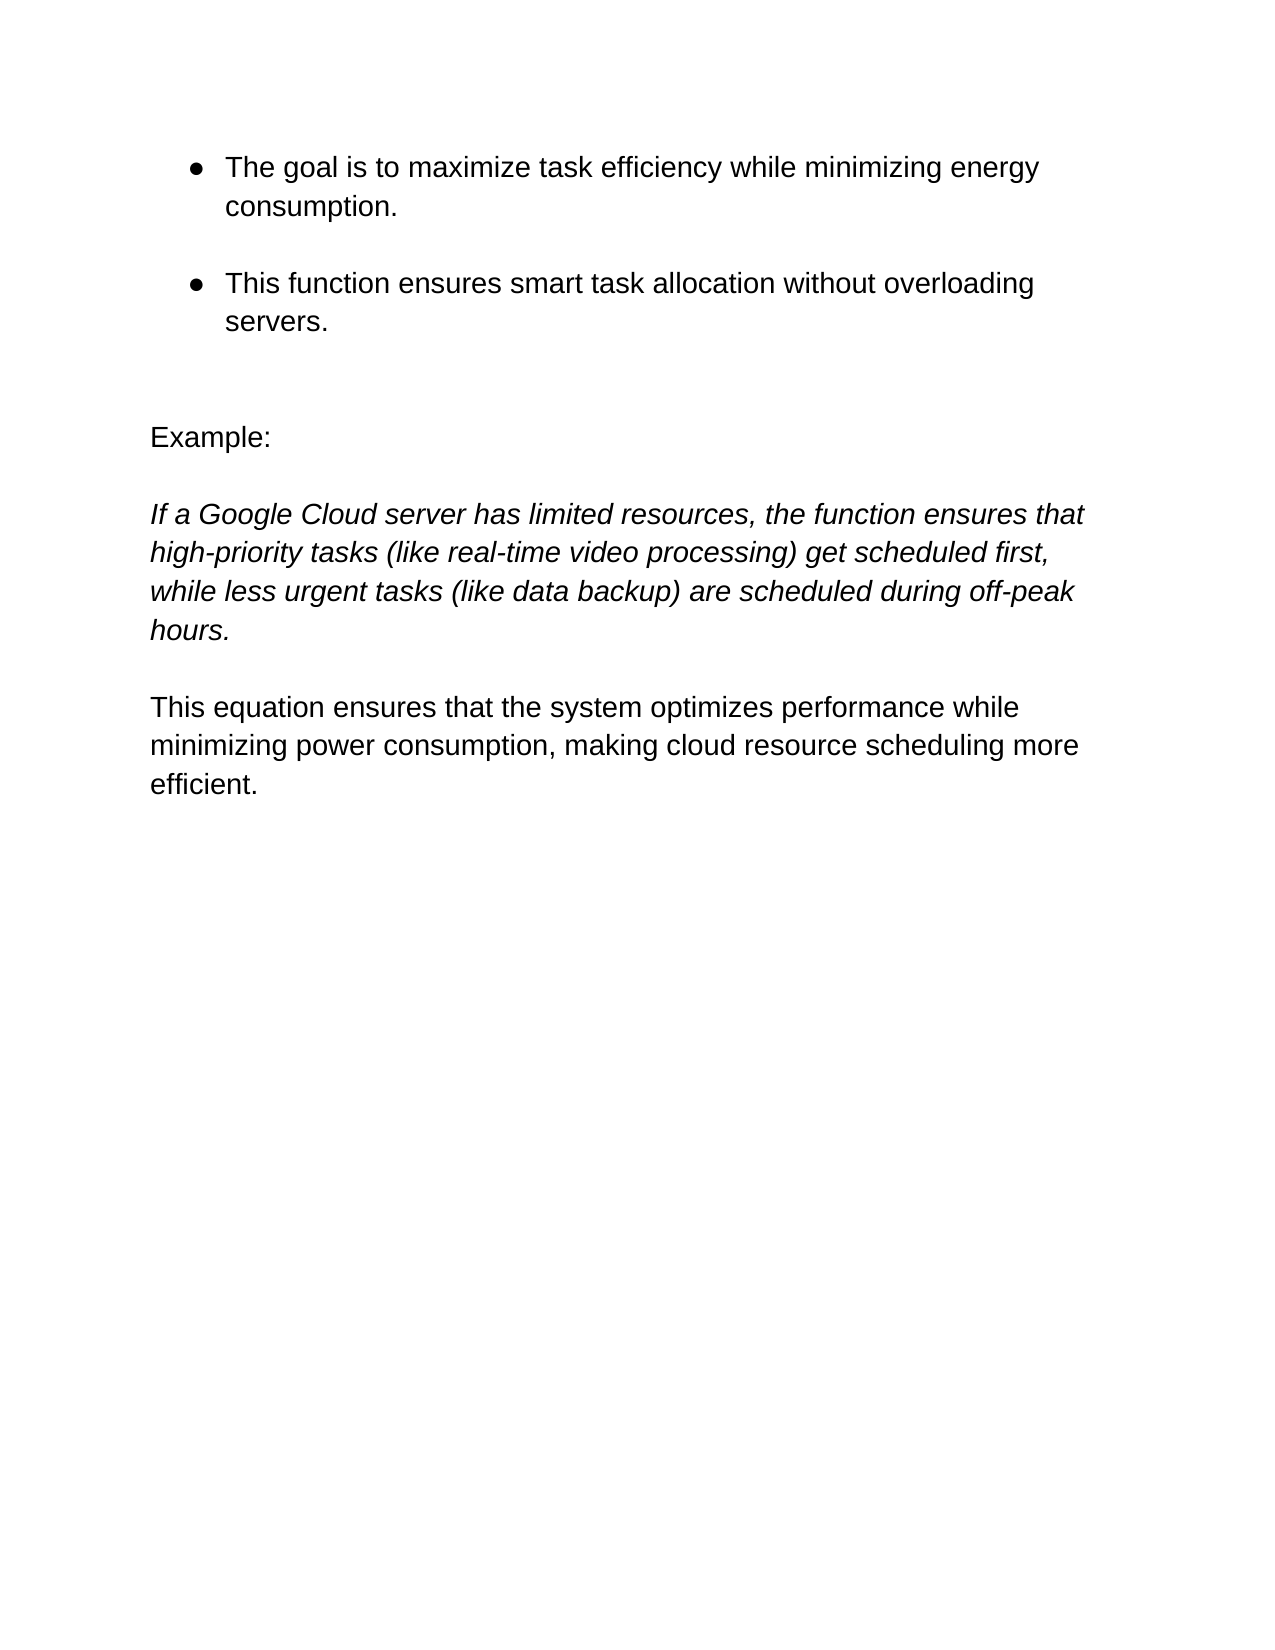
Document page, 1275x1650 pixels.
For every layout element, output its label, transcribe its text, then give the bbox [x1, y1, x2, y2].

text This equation ensures that the system optimizes performance while minimizing power consumption, making cloud resource scheduling more efficient. [150, 689, 1125, 800]
list The goal is to maximize task efficiency while minimizing energy consumption. [187, 150, 1125, 222]
text If a Google Cloud server has limited resources, the function ensures that high-priority tasks (like real-time video processing) get scheduled first, while less urgent tasks (like data backup) are scheduled during off-peak hours. [150, 497, 1125, 646]
list This function ensures smart task allocation without overloading servers. [187, 266, 1125, 338]
text Example: [150, 420, 1125, 453]
